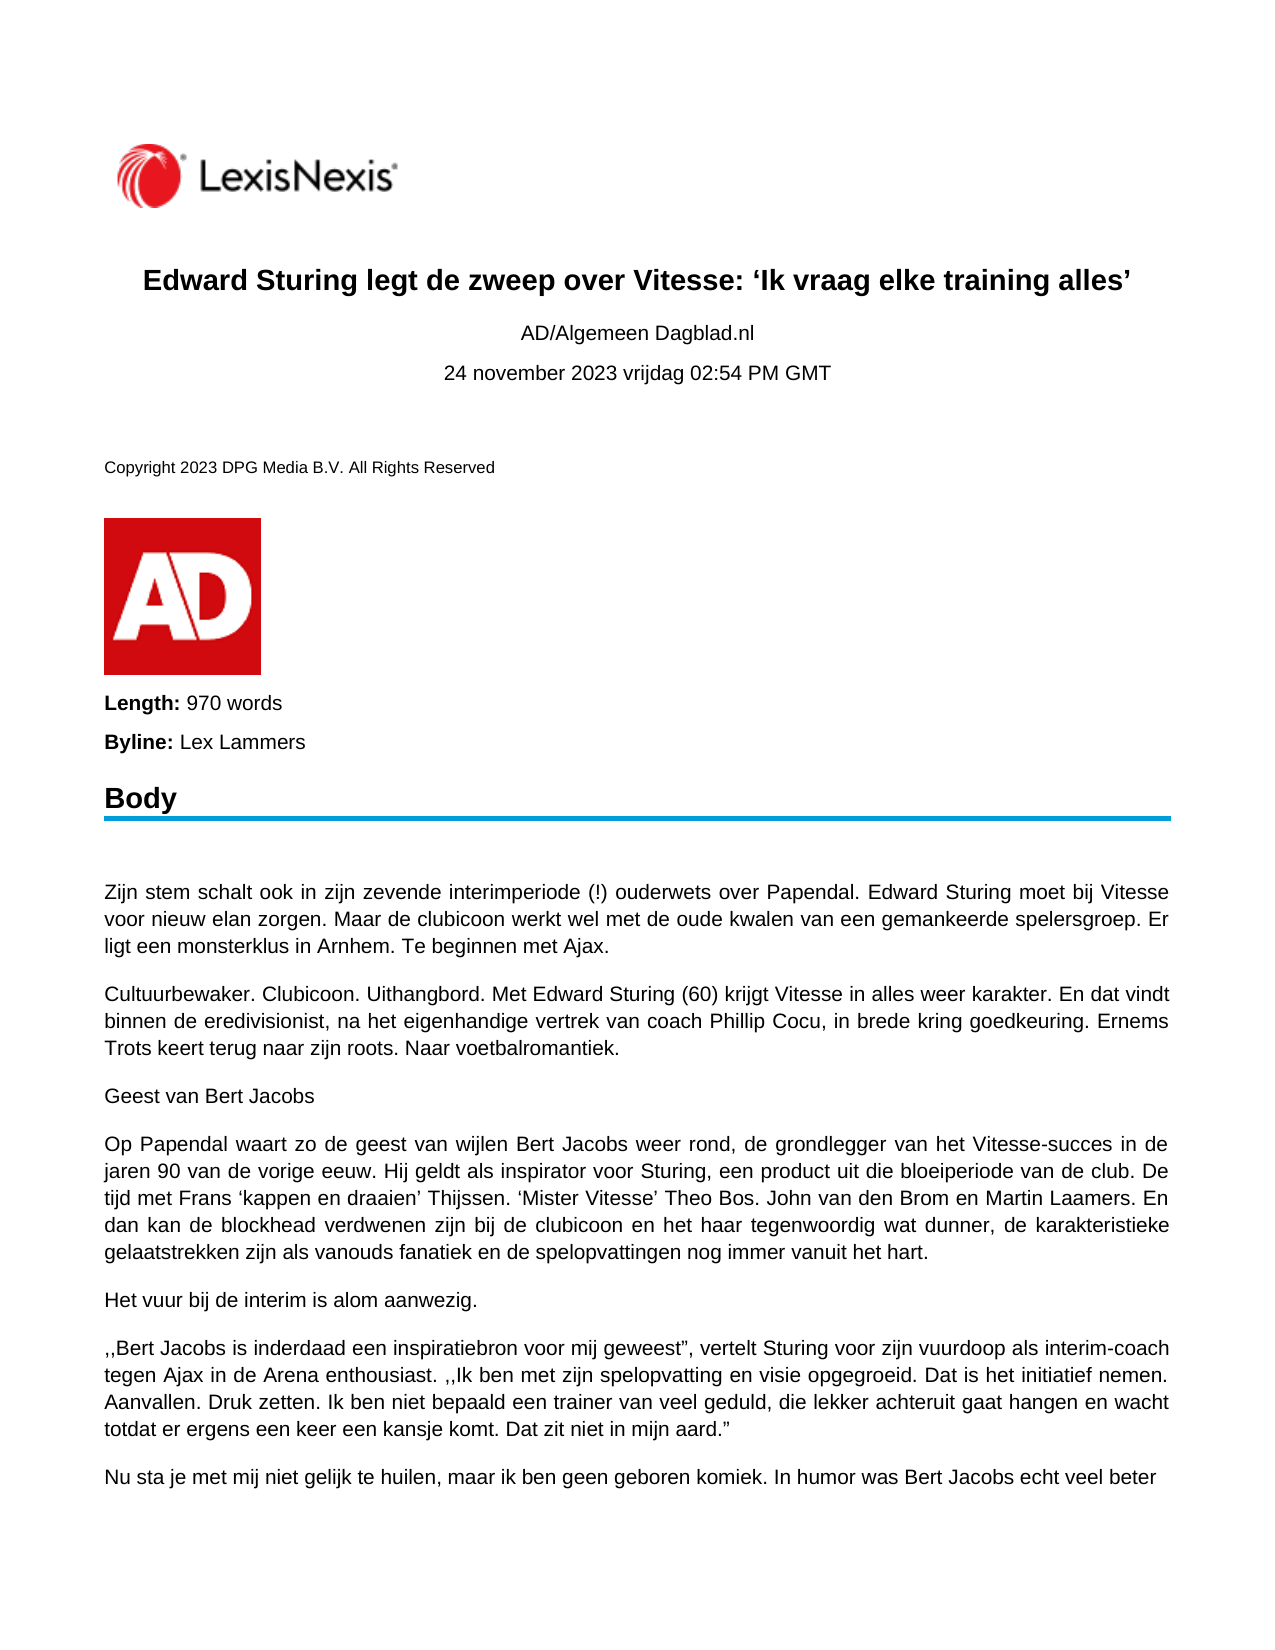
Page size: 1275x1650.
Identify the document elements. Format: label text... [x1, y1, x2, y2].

picture [104, 144, 412, 208]
text Byline: Lex Lammers [104, 727, 1171, 754]
text Het vuur bij de interim is alom aanwezig. [104, 1285, 1171, 1312]
text Op Papendal waart zo de geest van wijlen Bert Jacobs weer rond, de grondlegger van het Vitesse-succes in de jaren 90 van de vorige eeuw. Hij geldt als inspirator voor Sturing, een product uit die bloeiperiode van de club. De tijd met Frans ‘kappen en draaien’ Thijssen. ‘Mister Vitesse’ Theo Bos. John van den Brom en Martin Laamers. En dan kan de blockhead verdwenen zijn bij de clubicoon en het haar tegenwoordig wat dunner, de karakteristieke gelaatstrekken zijn als vanouds fanatiek en de spelopvattingen nog immer vanuit het hart. [104, 1129, 1171, 1264]
text Copyright 2023 DPG Media B.V. All Rights Reserved [104, 426, 1171, 477]
text AD/Algemeen Dagblad.nl [104, 318, 1171, 345]
text ,,Bert Jacobs is inderdaad een inspiratiebron voor mij geweest”, vertelt Sturing voor zijn vuurdoop als interim-coach tegen Ajax in de Arena enthousiast. ,,Ik ben met zijn spelopvatting en visie opgegroeid. Dat is het initiatief nemen. Aanvallen. Druk zetten. Ik ben niet bepaald een trainer van veel geduld, die lekker achteruit gaat hangen en wacht totdat er ergens een keer een kansje komt. Dat zit niet in mijn aard.” [104, 1333, 1171, 1441]
text 24 november 2023 vrijdag 02:54 PM GMT [104, 357, 1171, 384]
text Nu sta je met mij niet gelijk te huilen, maar ik ben geen geboren komiek. In humor was Bert Jacobs echt veel beter [104, 1462, 1171, 1489]
text Length: 970 words [104, 687, 1171, 714]
text Zijn stem schalt ook in zijn zevende interimperiode (!) ouderwets over Papendal. Edward Sturing moet bij Vitesse voor nieuw elan zorgen. Maar de clubicoon werkt wel met de oude kwalen van een gemankeerde spelersgroep. Er ligt een monsterklus in Arnhem. Te beginnen met Ajax. [104, 877, 1171, 958]
text Cultuurbewaker. Clubicoon. Uithangbord. Met Edward Sturing (60) krijgt Vitesse in alles weer karakter. En dat vindt binnen de eredivisionist, na het eigenhandige vertrek van coach Phillip Cocu, in brede kring goedkeuring. Ernems Trots keert terug naar zijn roots. Naar voetbalromantiek. [104, 979, 1171, 1060]
text Geest van Bert Jacobs [104, 1081, 1171, 1108]
subtitle Edward Sturing legt de zweep over Vitesse: ‘Ik vraag elke training alles’ [104, 261, 1171, 297]
picture [104, 518, 261, 675]
text Body [104, 779, 1171, 814]
